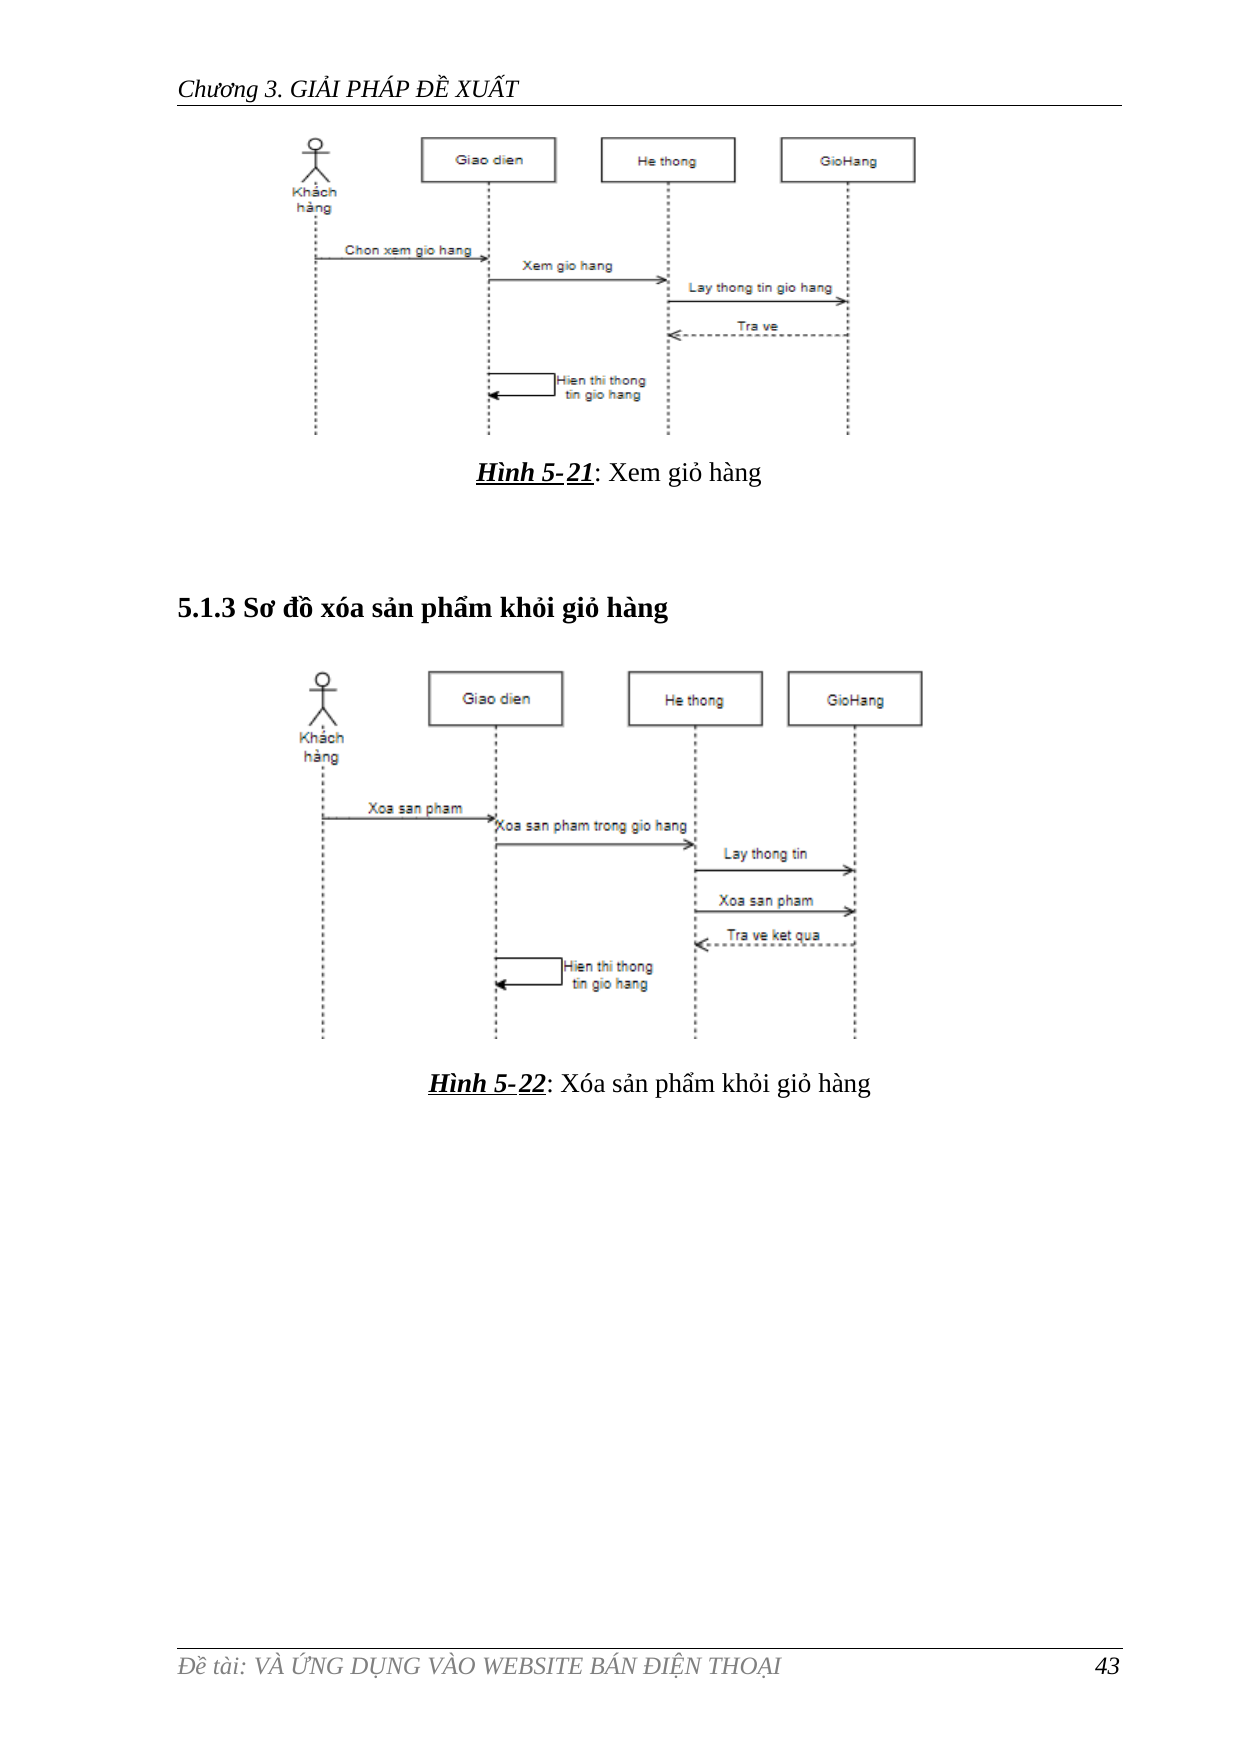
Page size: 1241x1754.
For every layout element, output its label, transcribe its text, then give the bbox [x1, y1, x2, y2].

picture [236, 651, 1119, 1039]
subtitle Sơ đồ xóa sản phẩm khỏi giỏ hàng [177, 584, 1122, 626]
picture [236, 118, 1002, 435]
